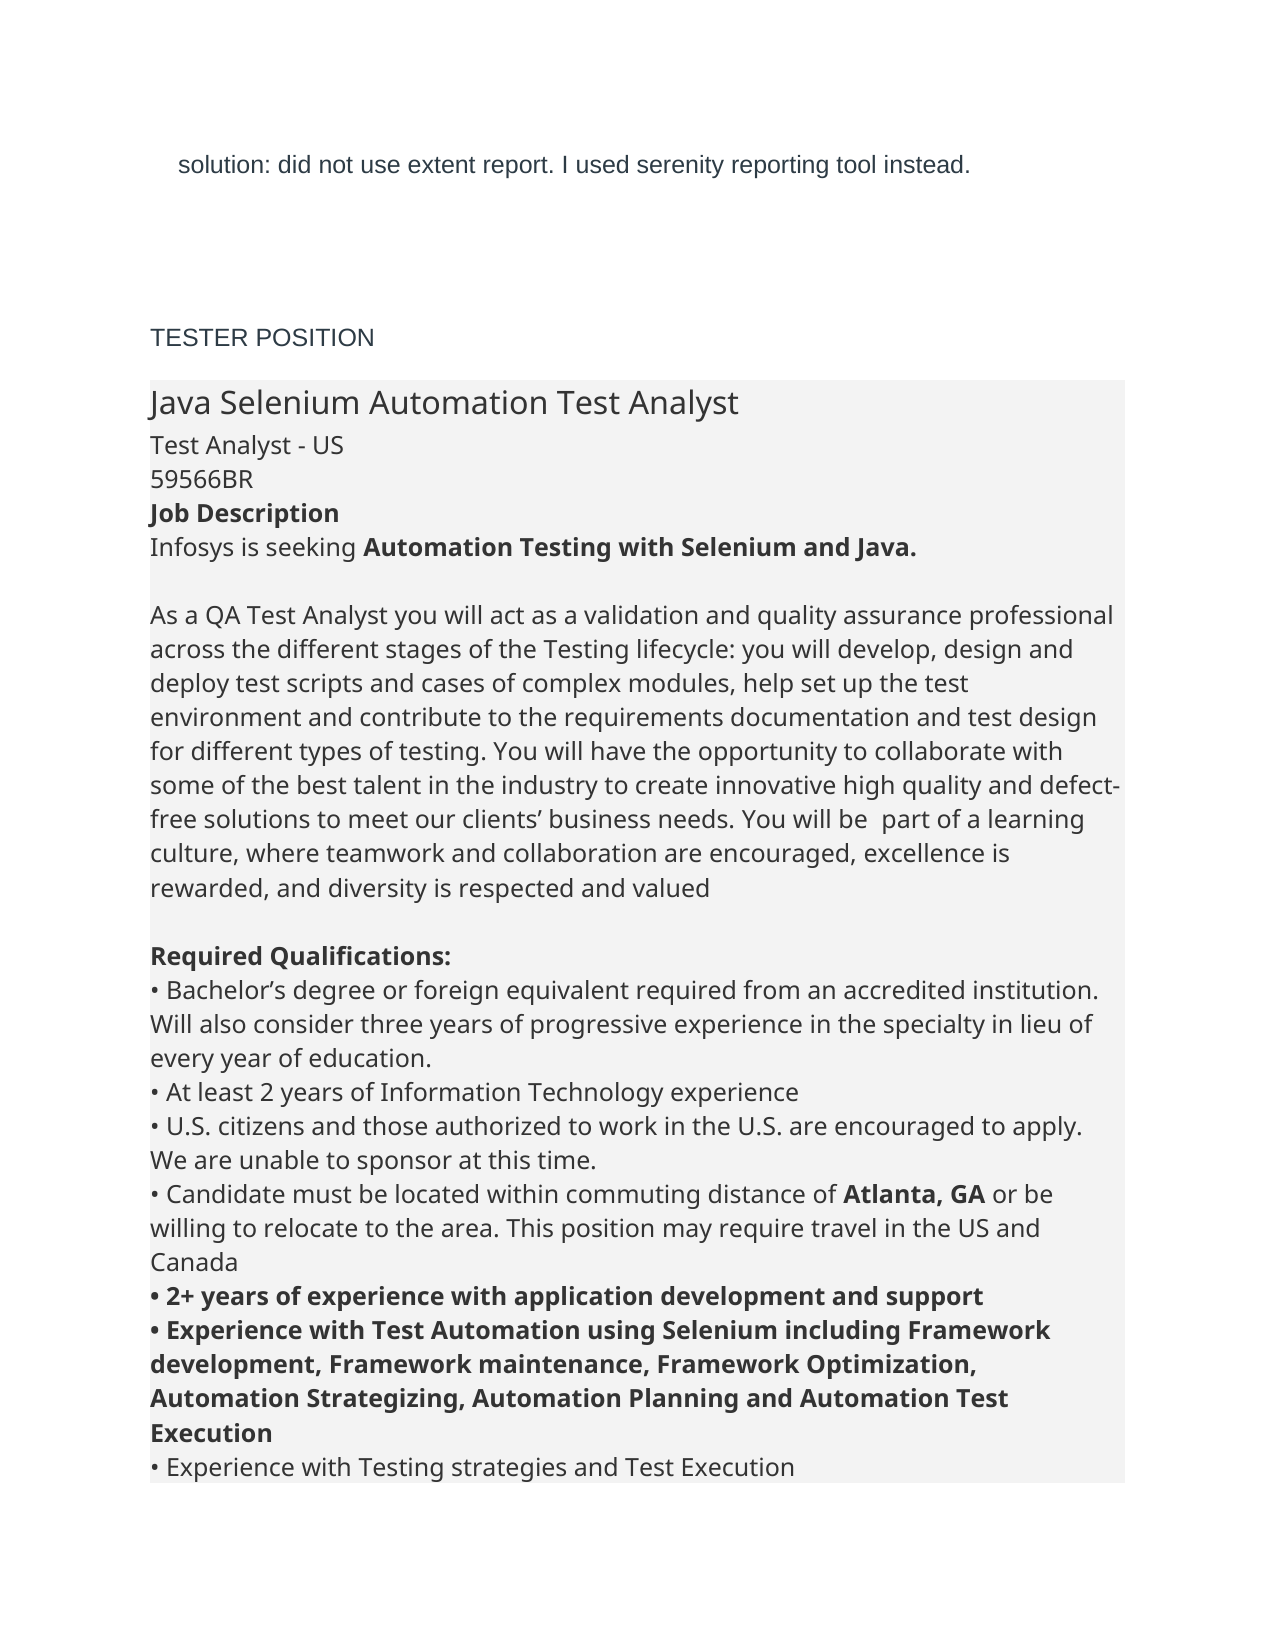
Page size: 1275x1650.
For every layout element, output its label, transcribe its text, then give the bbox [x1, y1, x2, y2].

text solution: did not use extent report. I used serenity reporting tool instead. [150, 150, 1125, 179]
subtitle Java Selenium Automation Test Analyst [150, 380, 1125, 424]
text Test Analyst - US [150, 427, 1125, 461]
text 59566BR [150, 461, 1125, 496]
text Job Description [150, 496, 1125, 529]
text TESTER POSITION [150, 322, 1125, 351]
